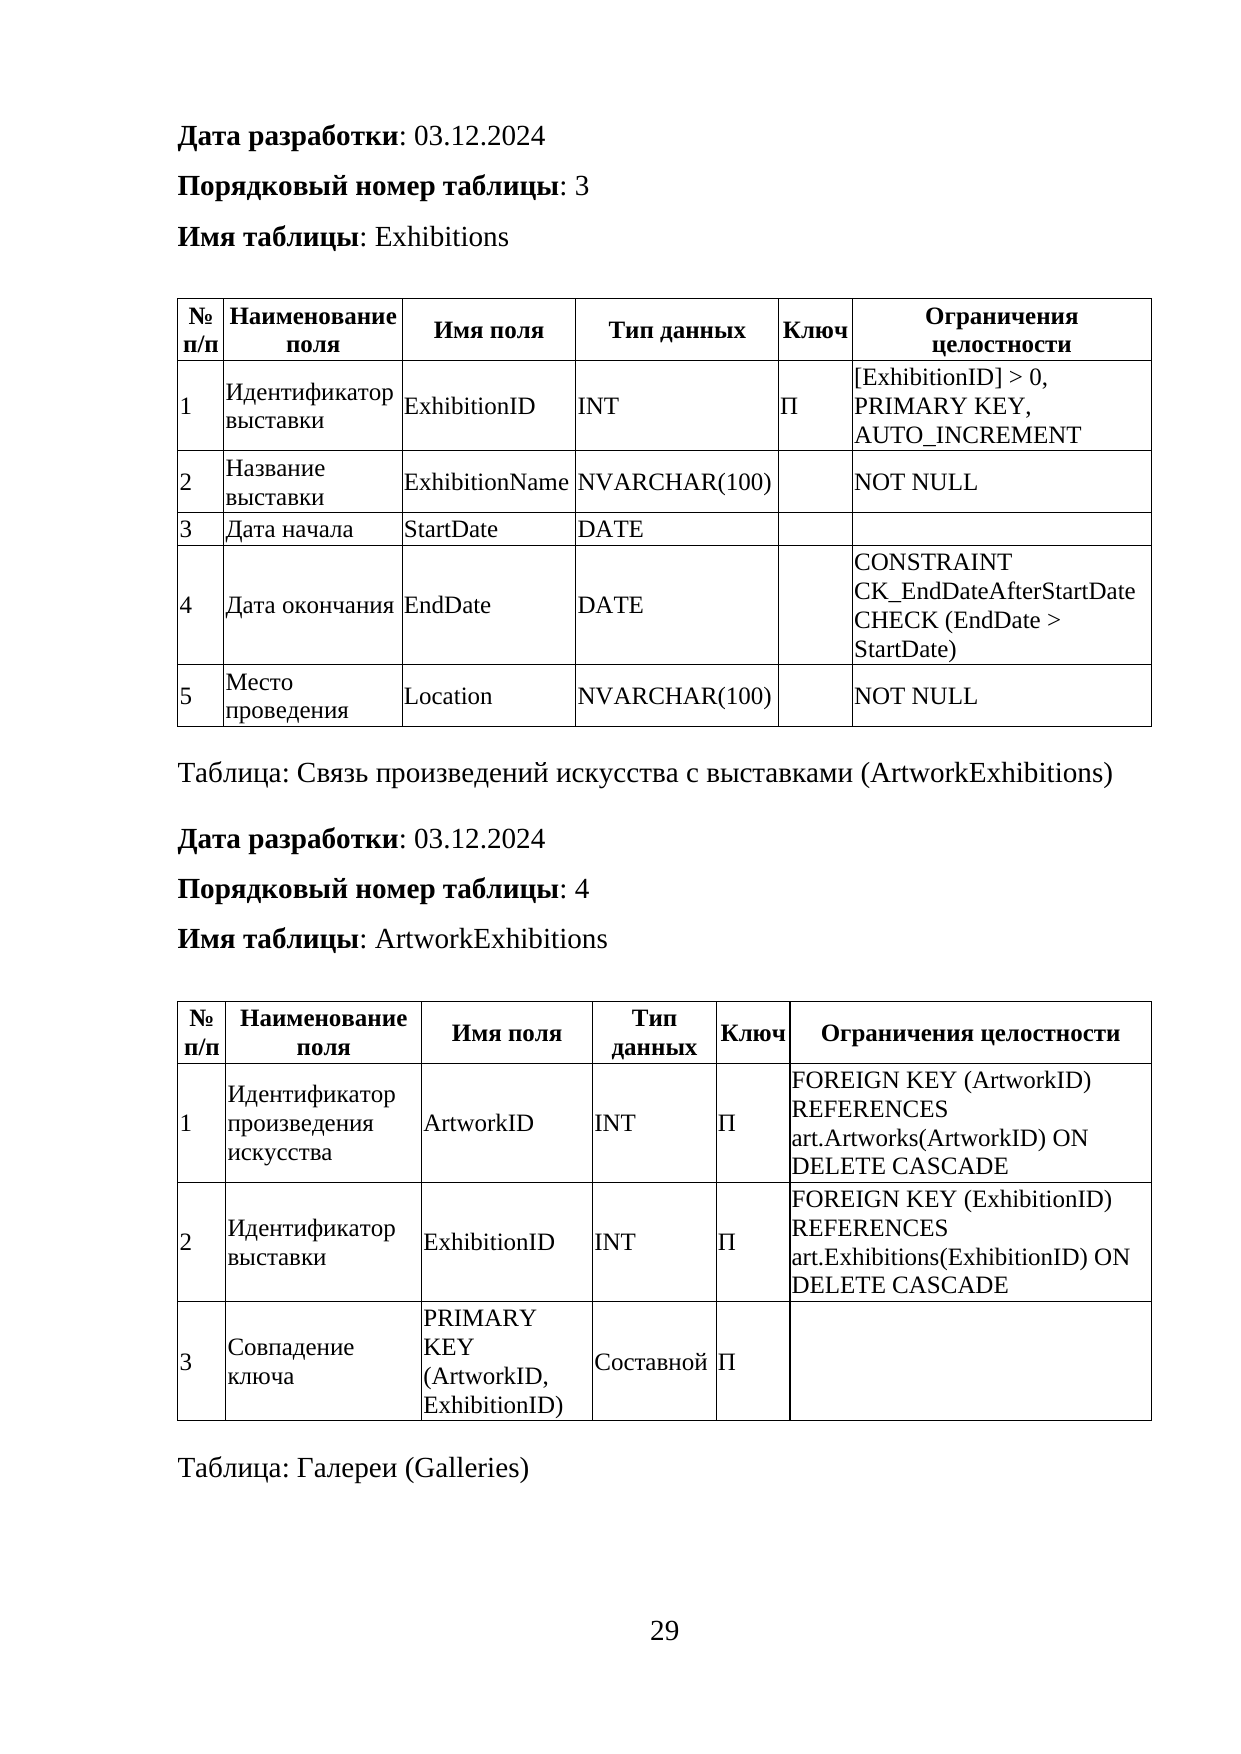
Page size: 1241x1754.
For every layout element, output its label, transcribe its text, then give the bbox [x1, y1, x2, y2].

table_cell [779, 665, 852, 726]
table_cell ExhibitionName [403, 451, 575, 512]
table_cell PRIMARY KEY (ArtworkID, ExhibitionID) [422, 1302, 592, 1420]
table_cell П [717, 1302, 789, 1420]
table_cell Идентификатор произведения искусства [226, 1064, 421, 1182]
table_cell EndDate [403, 546, 575, 664]
table_cell Совпадение ключа [226, 1302, 421, 1420]
table_cell 2 [178, 451, 223, 512]
table_cell Дата начала [224, 513, 402, 545]
table_cell StartDate [403, 513, 575, 545]
table_header Имя поля [422, 1002, 592, 1063]
table_cell 4 [178, 546, 223, 664]
table_cell DATE [576, 513, 778, 545]
table_cell 5 [178, 665, 223, 726]
table_cell [779, 513, 852, 545]
table_cell NVARCHAR(100) [576, 665, 778, 726]
table_cell DATE [576, 546, 778, 664]
table_header Ключ [779, 299, 852, 360]
table_cell [779, 546, 852, 664]
table_cell INT [593, 1064, 716, 1182]
table_cell ArtworkID [422, 1064, 592, 1182]
table_cell ExhibitionID [403, 361, 575, 450]
table_header № п/п [178, 1002, 225, 1063]
table_cell NOT NULL [853, 451, 1151, 512]
table_cell FOREIGN KEY (ArtworkID) REFERENCES art.Artworks(ArtworkID) ON DELETE CASCADE [791, 1064, 1151, 1182]
table_cell Дата окончания [224, 546, 402, 664]
table_cell Location [403, 665, 575, 726]
table_header Ключ [717, 1002, 789, 1063]
table_header Тип данных [593, 1002, 716, 1063]
table_cell FOREIGN KEY (ExhibitionID) REFERENCES art.Exhibitions(ExhibitionID) ON DELETE CASCADE [791, 1183, 1151, 1301]
table_cell NVARCHAR(100) [576, 451, 778, 512]
table_header Наименование поля [224, 299, 402, 360]
table_cell Название выставки [224, 451, 402, 512]
table_header Ограничения целостности [791, 1002, 1151, 1063]
table_cell П [717, 1064, 789, 1182]
table_cell [791, 1302, 1151, 1420]
table_header Имя поля [403, 299, 575, 360]
table_cell INT [593, 1183, 716, 1301]
text Дата разработки: 03.12.2024 Порядковый номер таблицы: 4 Имя таблицы: ArtworkExhibitions [177, 821, 1152, 955]
table_cell ExhibitionID [422, 1183, 592, 1301]
table_header Ограничения целостности [853, 299, 1151, 360]
table_cell INT [576, 361, 778, 450]
table_header № п/п [178, 299, 223, 360]
table_cell 2 [178, 1183, 225, 1301]
table_cell Место проведения [224, 665, 402, 726]
table_cell NOT NULL [853, 665, 1151, 726]
table_cell Идентификатор выставки [226, 1183, 421, 1301]
table_cell 1 [178, 361, 223, 450]
table_cell П [717, 1183, 789, 1301]
table_header Наименование поля [226, 1002, 421, 1063]
table_header Тип данных [576, 299, 778, 360]
table_cell Идентификатор выставки [224, 361, 402, 450]
table_cell [ExhibitionID] > 0, PRIMARY KEY, AUTO_INCREMENT [853, 361, 1151, 450]
table_cell 1 [178, 1064, 225, 1182]
text Таблица: Связь произведений искусства с выставками (ArtworkExhibitions) [177, 756, 1152, 789]
table_cell Составной [593, 1302, 716, 1420]
table_cell [779, 451, 852, 512]
table_cell 3 [178, 1302, 225, 1420]
text Таблица: Галереи (Galleries) [177, 1450, 1152, 1483]
table_cell 3 [178, 513, 223, 545]
text Дата разработки: 03.12.2024 Порядковый номер таблицы: 3 Имя таблицы: Exhibitions [177, 118, 1152, 252]
table_cell CONSTRAINT CK_EndDateAfterStartDate CHECK (EndDate > StartDate) [853, 546, 1151, 664]
table_cell [853, 513, 1151, 545]
table_cell П [779, 361, 852, 450]
